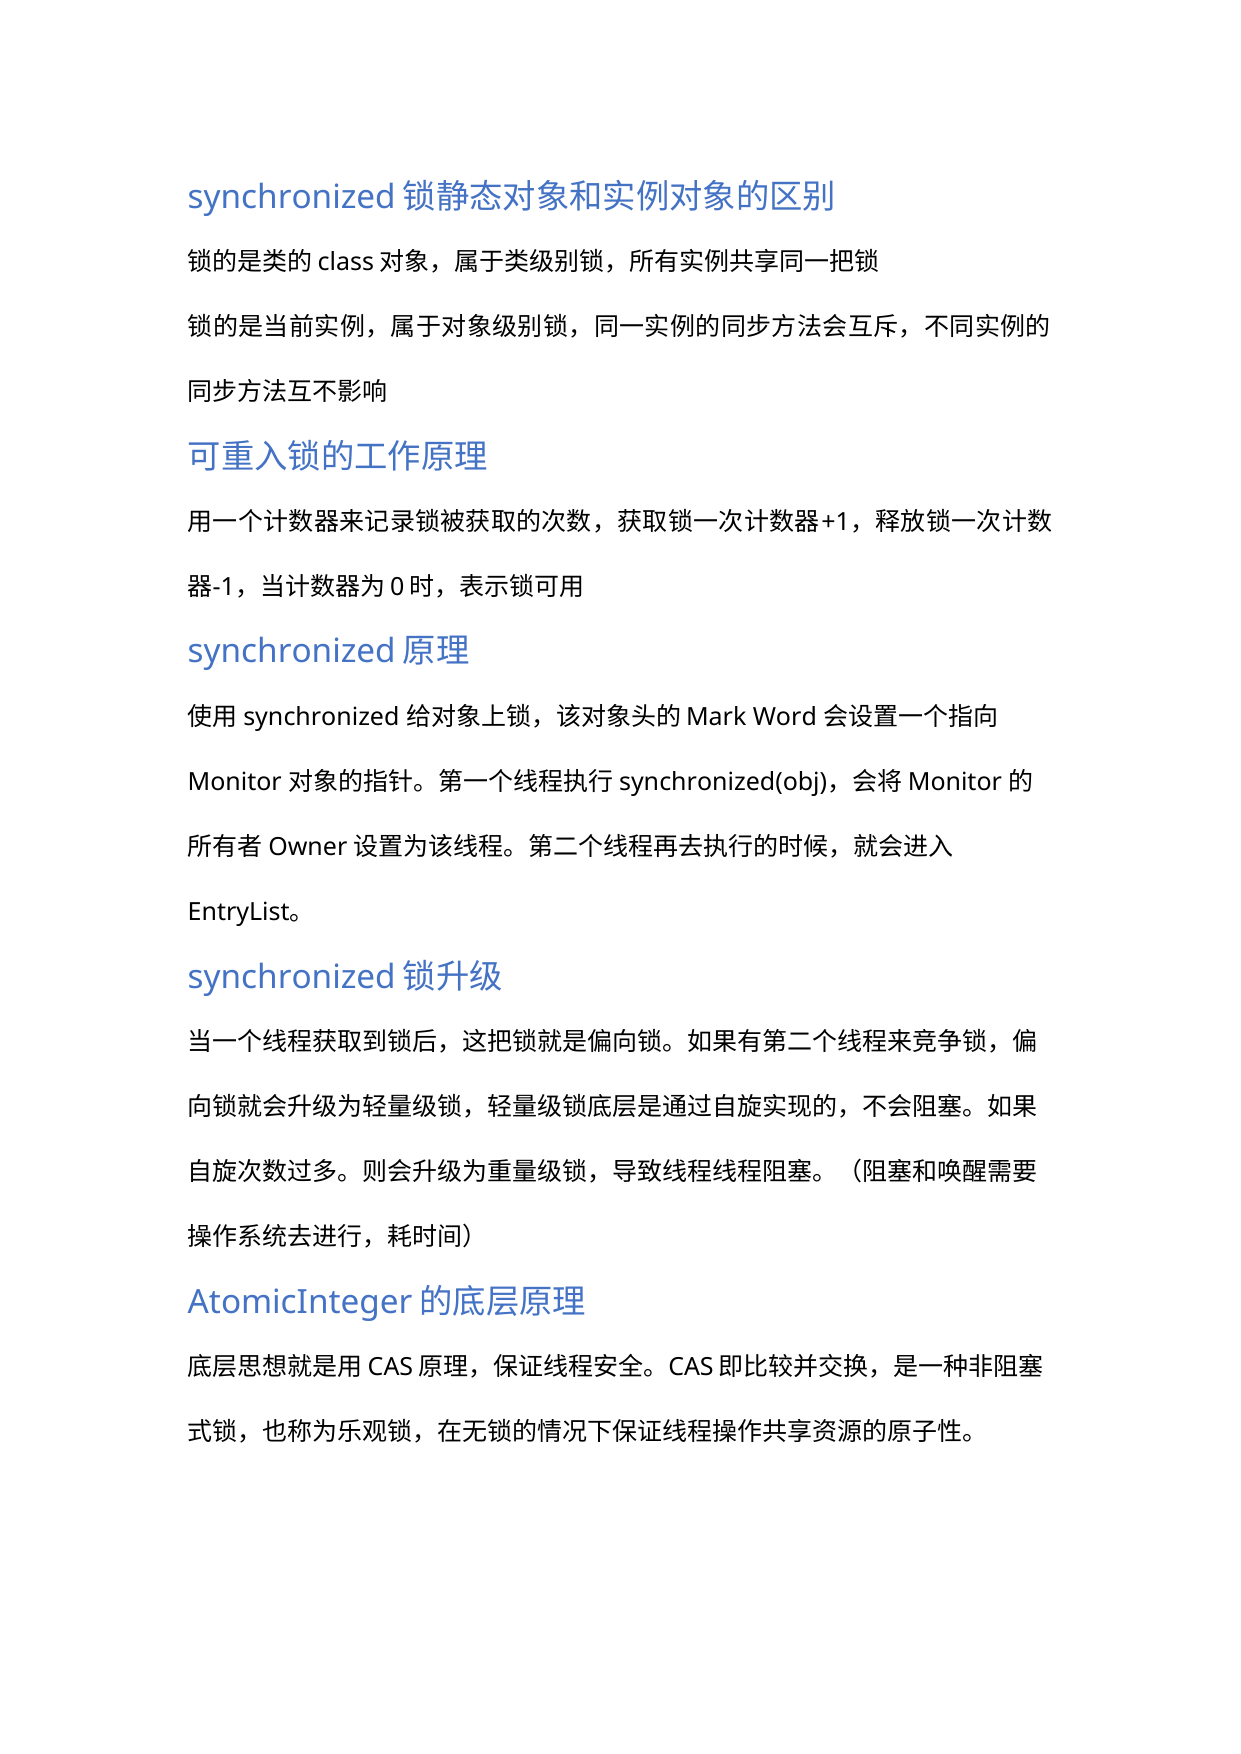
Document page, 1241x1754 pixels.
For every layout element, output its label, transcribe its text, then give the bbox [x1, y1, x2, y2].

text 使用 synchronized 给对象上锁，该对象头的Mark Word 会设置一个指向 Monitor 对象的指针。第一个线程执行 synchronized(obj)，会将 Monitor 的所有者 Owner 设置为该线程。第二个线程再去执行的时候，就会进入EntryList。 [187, 682, 1053, 942]
text 锁的是当前实例，属于对象级别锁，同一实例的同步方法会互斥，不同实例的同步方法互不影响 [187, 292, 1053, 422]
text synchronized锁升级 [187, 942, 1053, 1007]
text synchronized原理 [187, 617, 1053, 682]
text 用一个计数器来记录锁被获取的次数，获取锁一次计数器+1，释放锁一次计数器-1，当计数器为0时，表示锁可用 [187, 487, 1053, 617]
text 当一个线程获取到锁后，这把锁就是偏向锁。如果有第二个线程来竞争锁，偏向锁就会升级为轻量级锁，轻量级锁底层是通过自旋实现的，不会阻塞。如果自旋次数过多。则会升级为重量级锁，导致线程线程阻塞。（阻塞和唤醒需要操作系统去进行，耗时间） [187, 1007, 1053, 1267]
text 底层思想就是用CAS原理，保证线程安全。CAS即比较并交换，是一种非阻塞式锁，也称为乐观锁，在无锁的情况下保证线程操作共享资源的原子性。 [187, 1332, 1053, 1462]
text 锁的是类的class对象，属于类级别锁，所有实例共享同一把锁 [187, 227, 1053, 292]
text 可重入锁的工作原理 [187, 422, 1053, 487]
text AtomicInteger的底层原理 [187, 1267, 1053, 1332]
text synchronized锁静态对象和实例对象的区别 [187, 162, 1053, 227]
